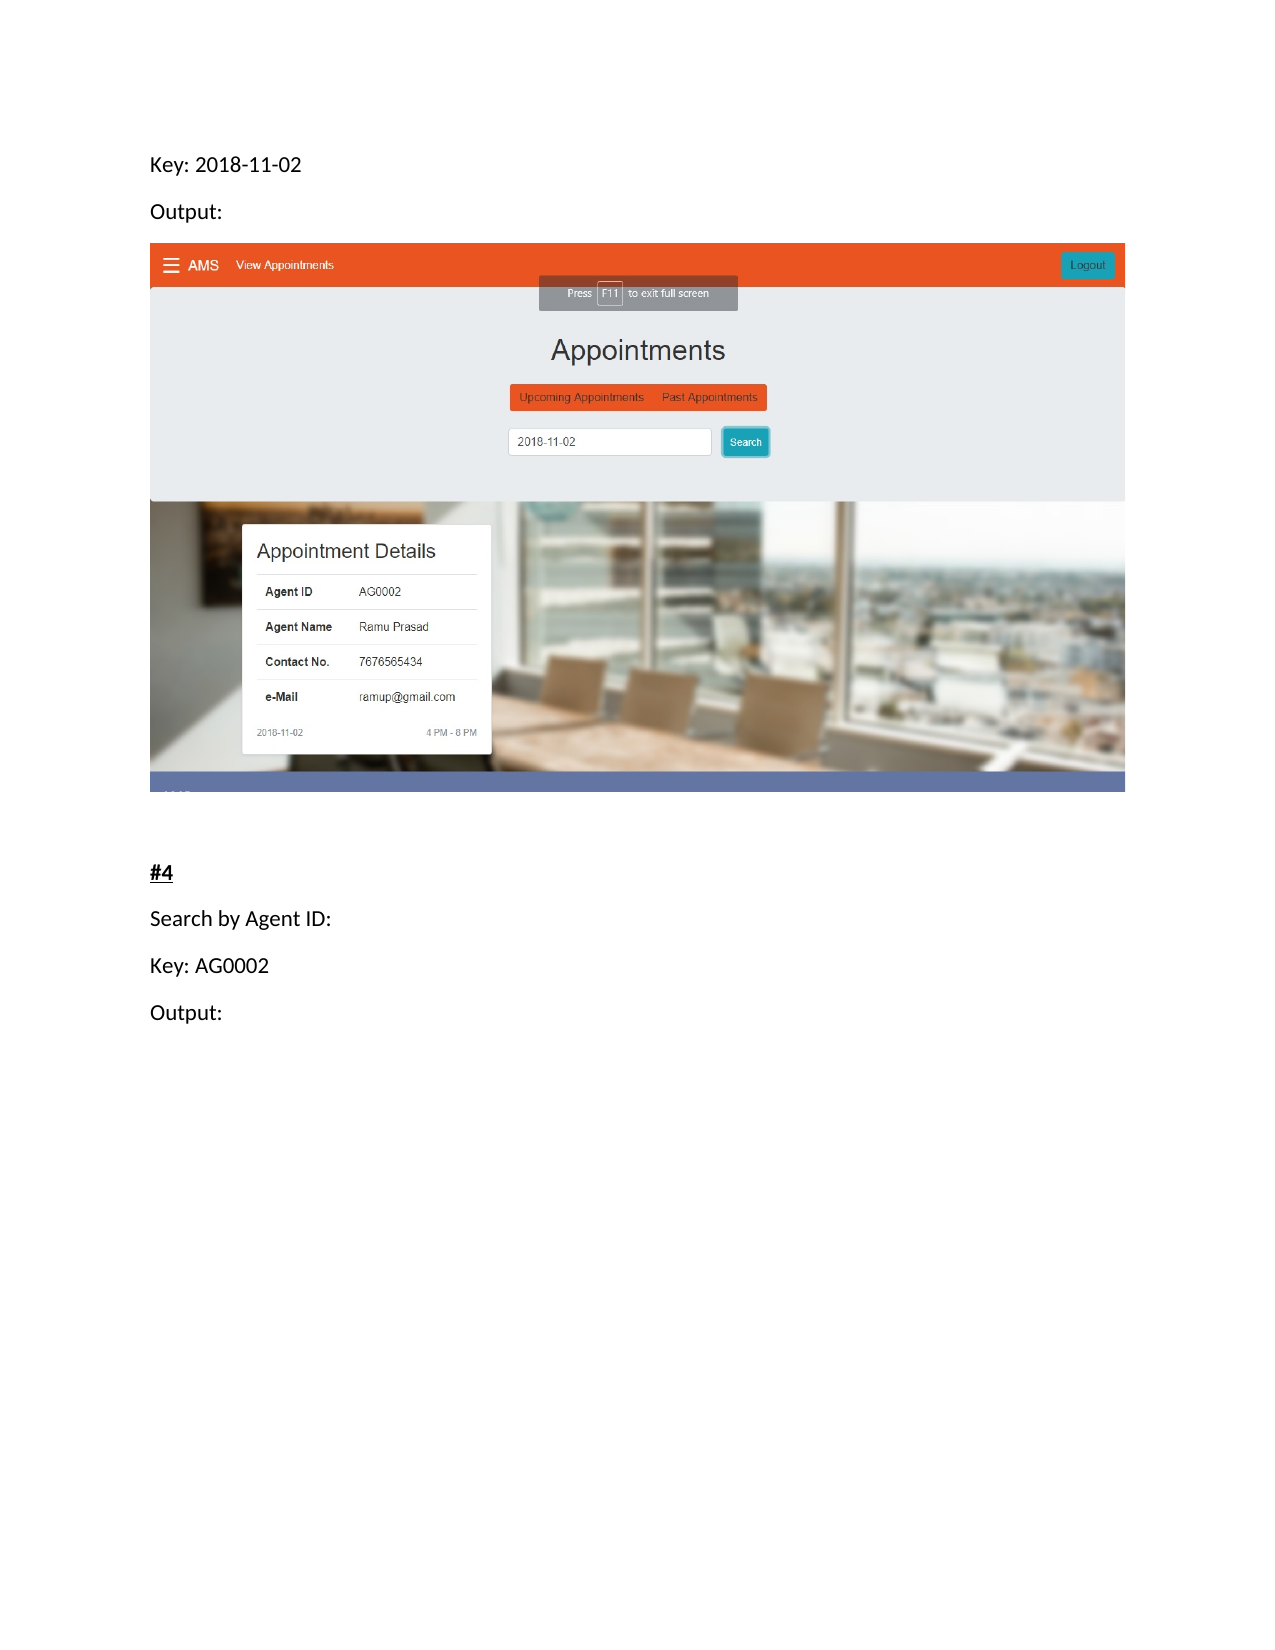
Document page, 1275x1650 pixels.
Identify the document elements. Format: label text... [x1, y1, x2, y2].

text #4 [150, 858, 1125, 886]
picture [150, 243, 1125, 792]
text Key: AG0002 [150, 951, 1125, 979]
text Search by Agent ID: [150, 904, 1125, 933]
text Key: 2018-11-02 [150, 150, 1125, 178]
text Output: [150, 197, 1125, 225]
text Output: [150, 998, 1125, 1026]
